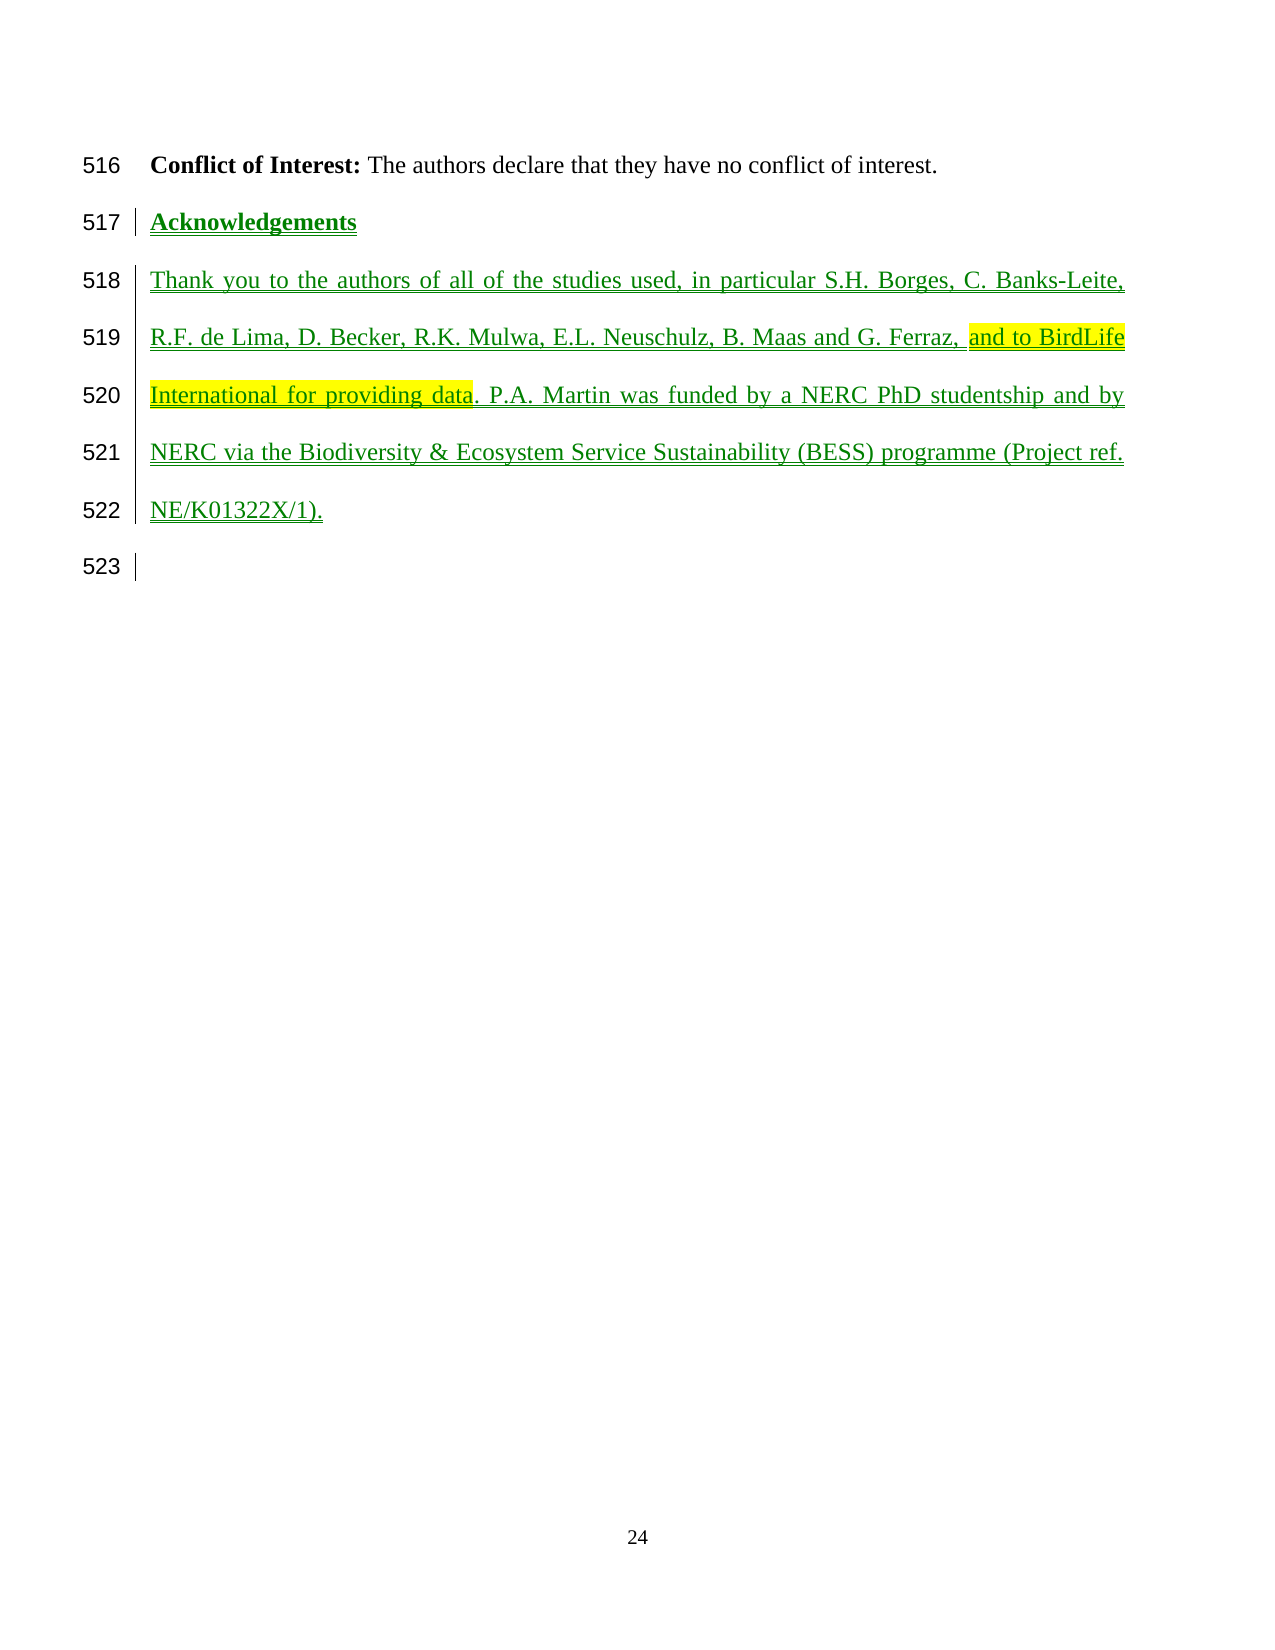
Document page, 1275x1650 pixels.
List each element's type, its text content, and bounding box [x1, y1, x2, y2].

text Conflict of Interest: The authors declare that they have no conflict of interest. [150, 150, 1125, 179]
